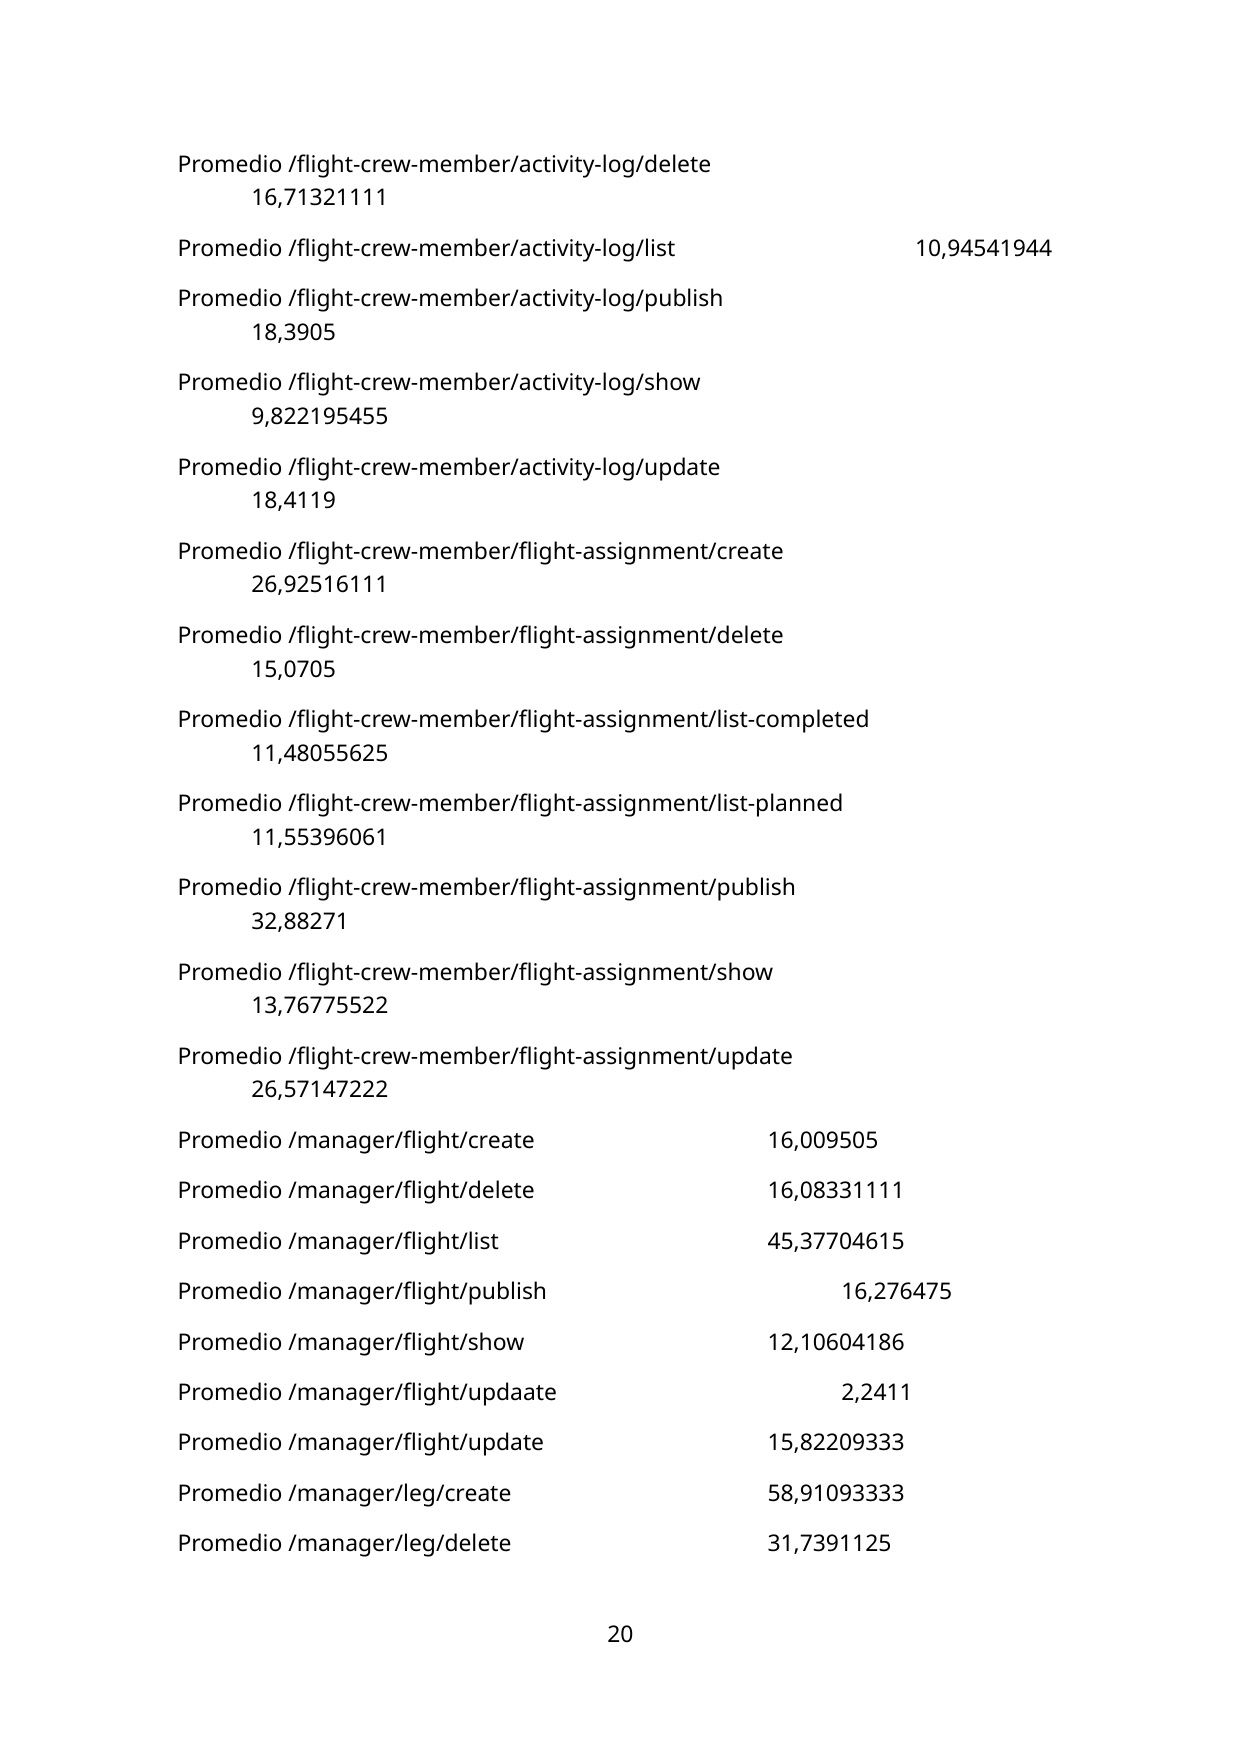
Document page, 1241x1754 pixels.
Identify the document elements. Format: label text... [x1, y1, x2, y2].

text Promedio /manager/leg/create 58,91093333 [177, 1477, 1063, 1508]
text Promedio /flight-crew-member/flight-assignment/list-planned 11,55396061 [177, 787, 1063, 852]
text Promedio /manager/flight/update 15,82209333 [177, 1426, 1063, 1458]
text Promedio /flight-crew-member/activity-log/update 18,4119 [177, 451, 1063, 516]
text Promedio /manager/flight/delete 16,08331111 [177, 1174, 1063, 1206]
text Promedio /flight-crew-member/flight-assignment/create 26,92516111 [177, 535, 1063, 600]
text Promedio /flight-crew-member/flight-assignment/show 13,76775522 [177, 956, 1063, 1021]
text Promedio /flight-crew-member/flight-assignment/list-completed 11,48055625 [177, 703, 1063, 768]
text Promedio /flight-crew-member/activity-log/publish 18,3905 [177, 282, 1063, 347]
text Promedio /manager/flight/publish 16,276475 [177, 1275, 1063, 1306]
text Promedio /manager/leg/delete 31,7391125 [177, 1527, 1063, 1558]
text Promedio /manager/flight/show 12,10604186 [177, 1326, 1063, 1357]
text Promedio /manager/flight/list 45,37704615 [177, 1225, 1063, 1256]
text Promedio /flight-crew-member/flight-assignment/publish 32,88271 [177, 871, 1063, 936]
text Promedio /flight-crew-member/activity-log/list 10,94541944 [177, 232, 1063, 263]
text Promedio /manager/flight/create 16,009505 [177, 1124, 1063, 1155]
text Promedio /flight-crew-member/activity-log/show 9,822195455 [177, 366, 1063, 431]
text Promedio /manager/flight/updaate 2,2411 [177, 1376, 1063, 1407]
text Promedio /flight-crew-member/flight-assignment/delete 15,0705 [177, 619, 1063, 684]
text Promedio /flight-crew-member/flight-assignment/update 26,57147222 [177, 1040, 1063, 1105]
text Promedio /flight-crew-member/activity-log/delete 16,71321111 [177, 148, 1063, 213]
